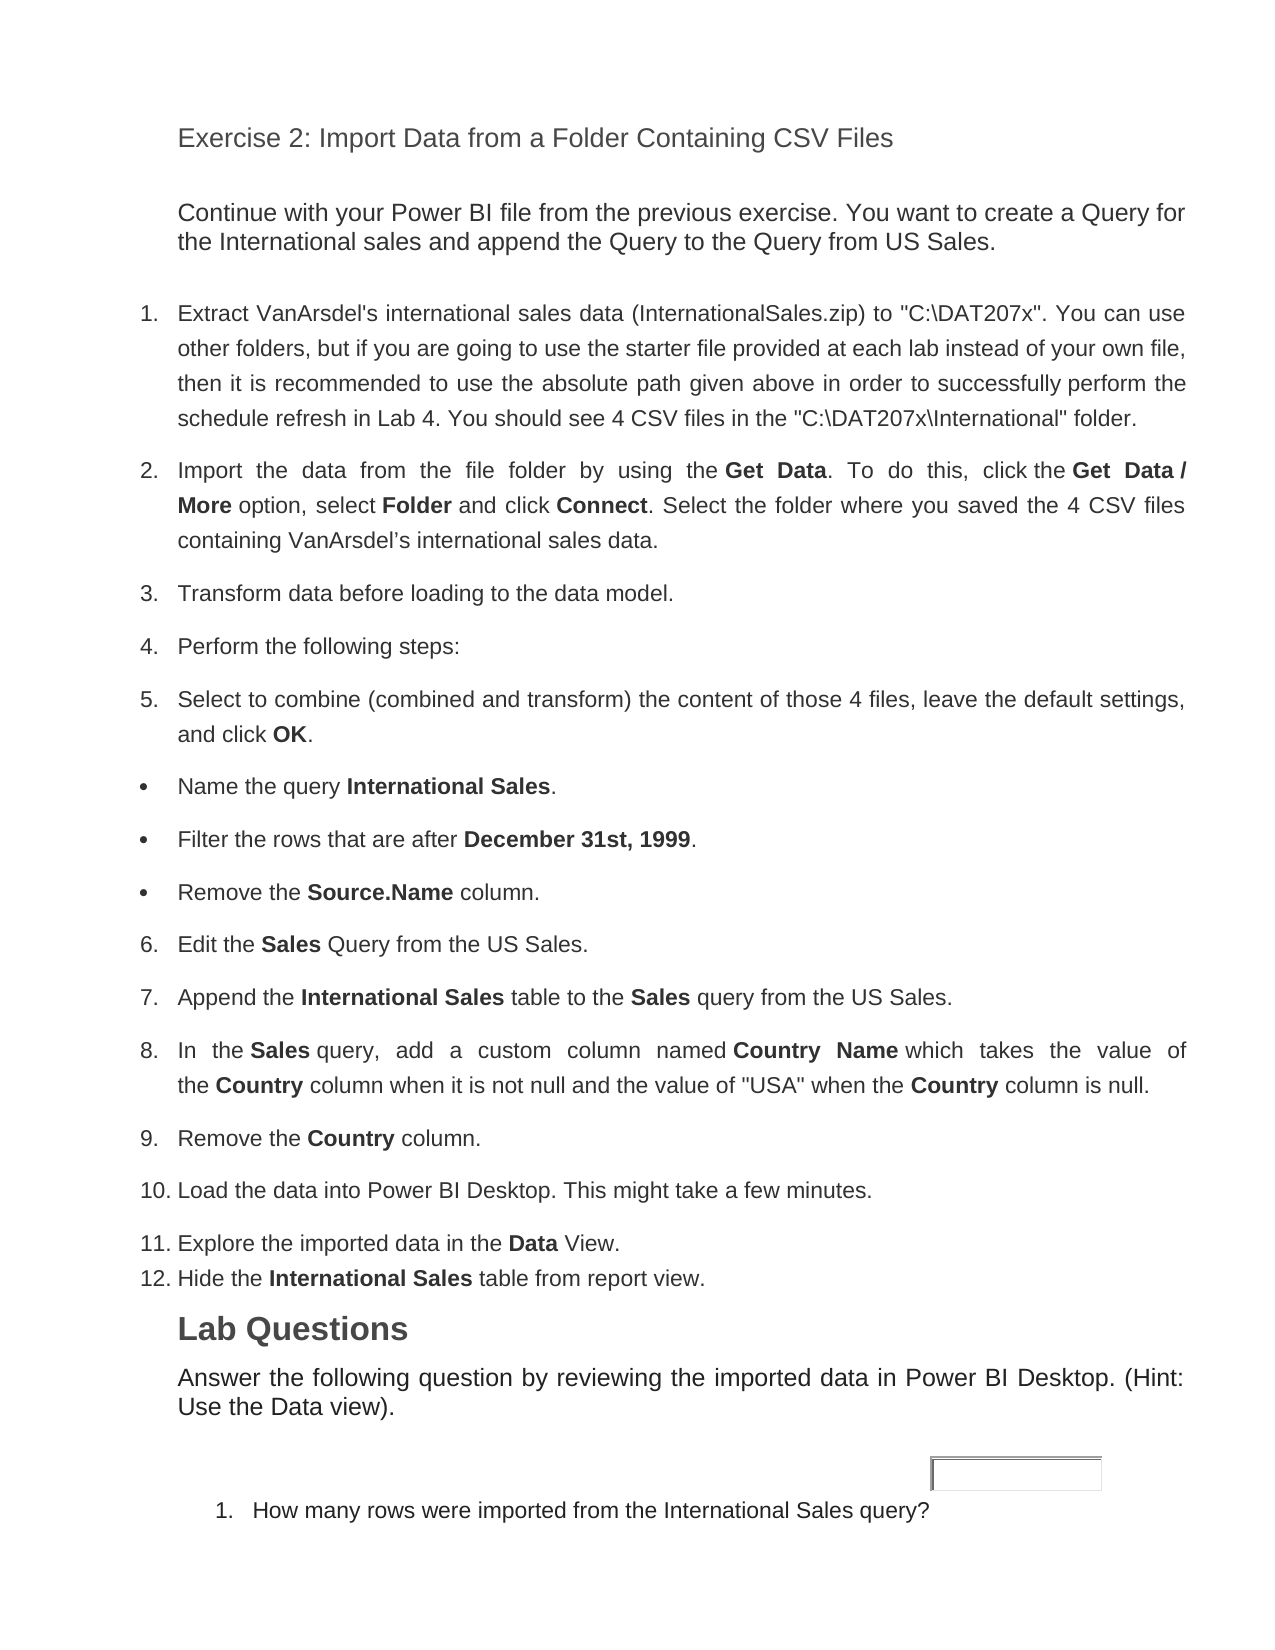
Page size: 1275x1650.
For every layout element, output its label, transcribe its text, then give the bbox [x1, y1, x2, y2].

text Answer the following question by reviewing the imported data in Power BI Desktop. (Hint: Use the Data view). [177, 1363, 1186, 1421]
list Load the data into Power BI Desktop. This might take a few minutes. [140, 1169, 1186, 1204]
list Remove the Source.Name column. [140, 870, 1186, 905]
list Edit the Sales Query from the US Sales. [140, 923, 1186, 958]
list Import the data from the file folder by using the Get Data. To do this, click the Get Data / More option, select Folder and click Connect. Select the folder where you saved the 4 CSV files containing VanArsdel’s international sales data. [140, 449, 1186, 554]
text Continue with your Power BI file from the previous exercise. You want to create a Query for the International sales and append the Query to the Query from US Sales. [177, 198, 1186, 256]
subtitle Exercise 2: Import Data from a Folder Containing CSV Files [177, 118, 1186, 153]
list Filter the rows that are after December 31st, 1999. [140, 817, 1186, 852]
list Extract VanArsdel's international sales data (InternationalSales.zip) to "C:\DAT207x". You can use other folders, but if you are going to use the starter file provided at each lab instead of your own file, then it is recommended to use the absolute path given above in order to successfully perform the schedule refresh in Lab 4. You should see 4 CSV files in the "C:\DAT207x\International" folder. [140, 291, 1186, 431]
list Hide the International Sales table from report view. [140, 1256, 1186, 1291]
list In the Sales query, add a custom column named Country Name which takes the value of the Country column when it is not null and the value of "USA" when the Country column is null. [140, 1028, 1186, 1098]
list Select to combine (combined and transform) the content of those 4 files, leave the default settings, and click OK. [140, 677, 1186, 747]
list Perform the following steps: [140, 624, 1186, 659]
list Transform data before loading to the data model. [140, 572, 1186, 607]
list Explore the imported data in the Data View. [140, 1221, 1186, 1256]
list Append the International Sales table to the Sales query from the US Sales. [140, 976, 1186, 1011]
list Name the query International Sales. [140, 765, 1186, 800]
list How many rows were imported from the International Sales query? [215, 1456, 1186, 1523]
list Remove the Country column. [140, 1116, 1186, 1151]
subtitle Lab Questions [177, 1309, 1186, 1347]
